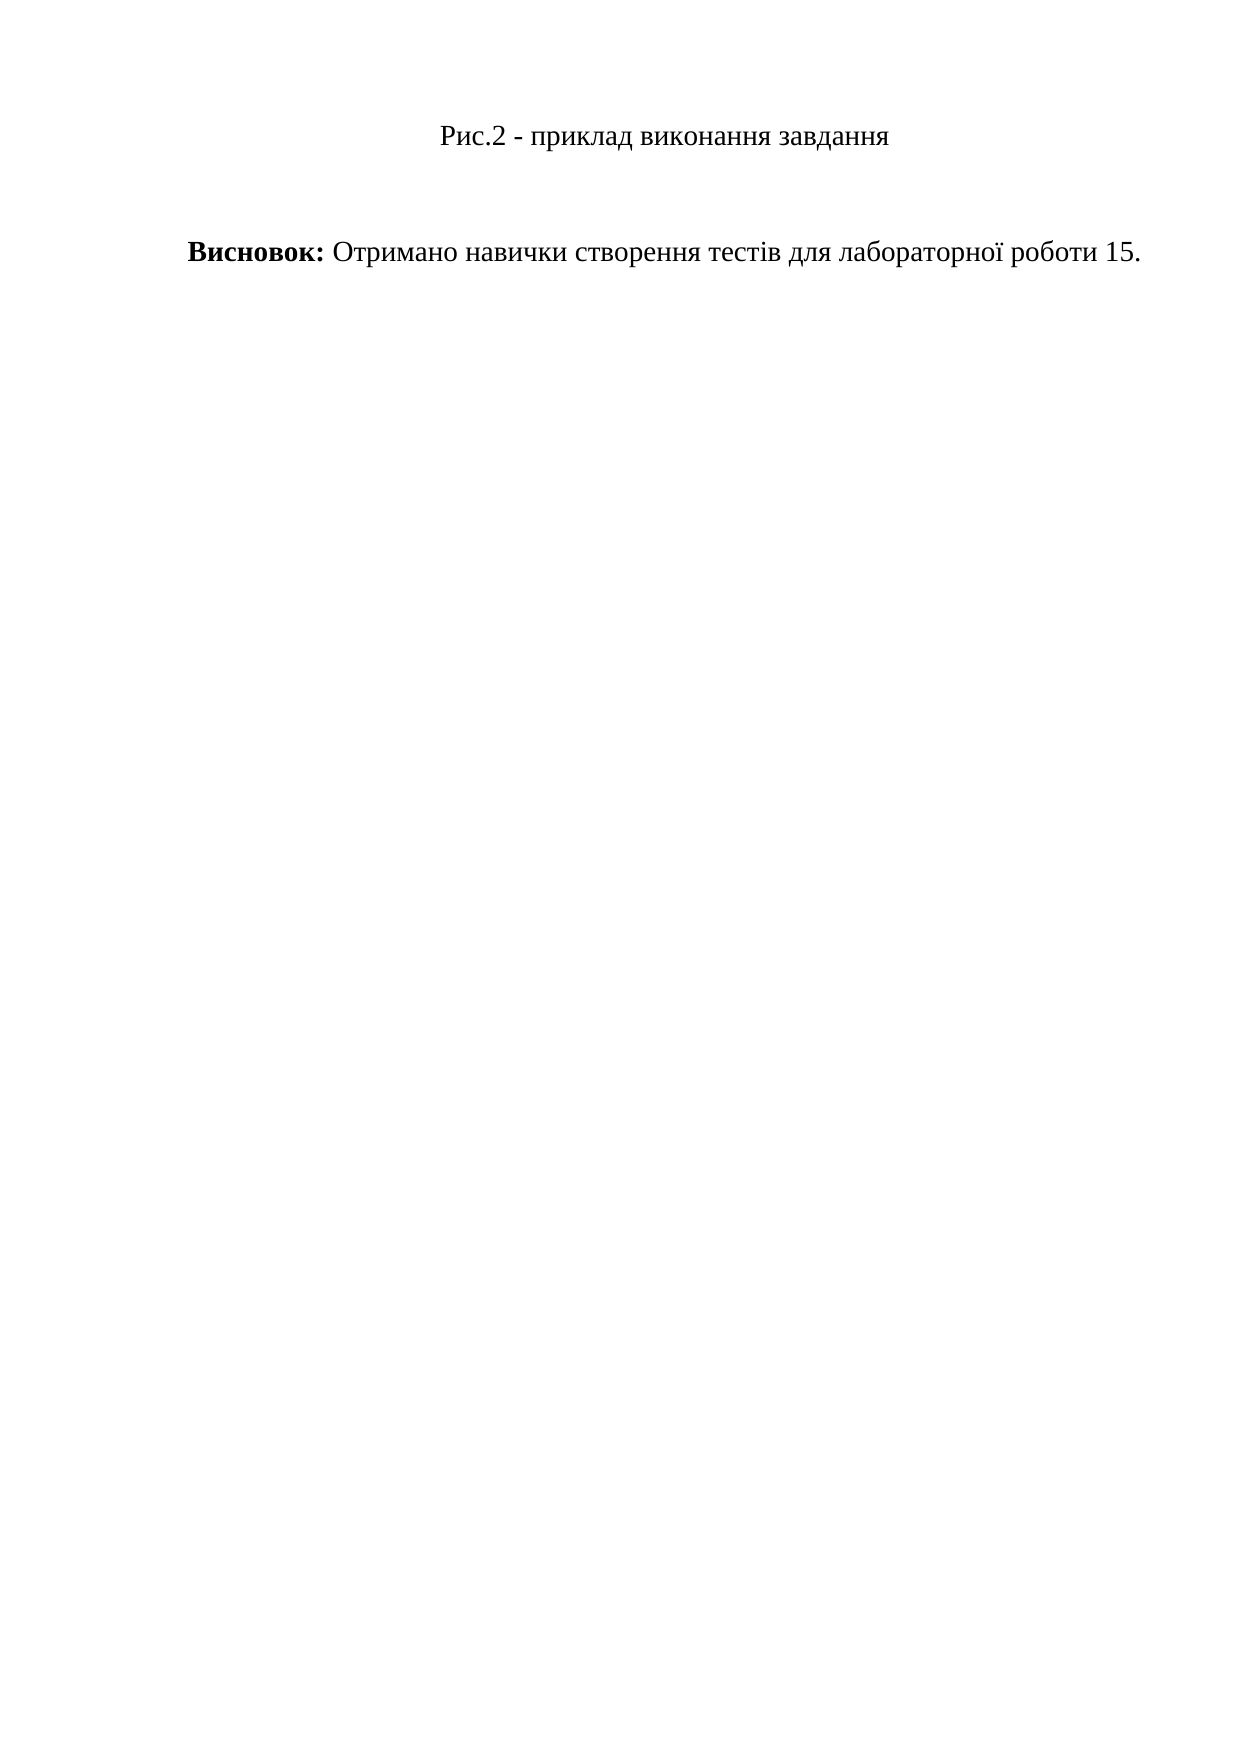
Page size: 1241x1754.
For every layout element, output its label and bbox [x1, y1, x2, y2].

text [177, 118, 1152, 306]
